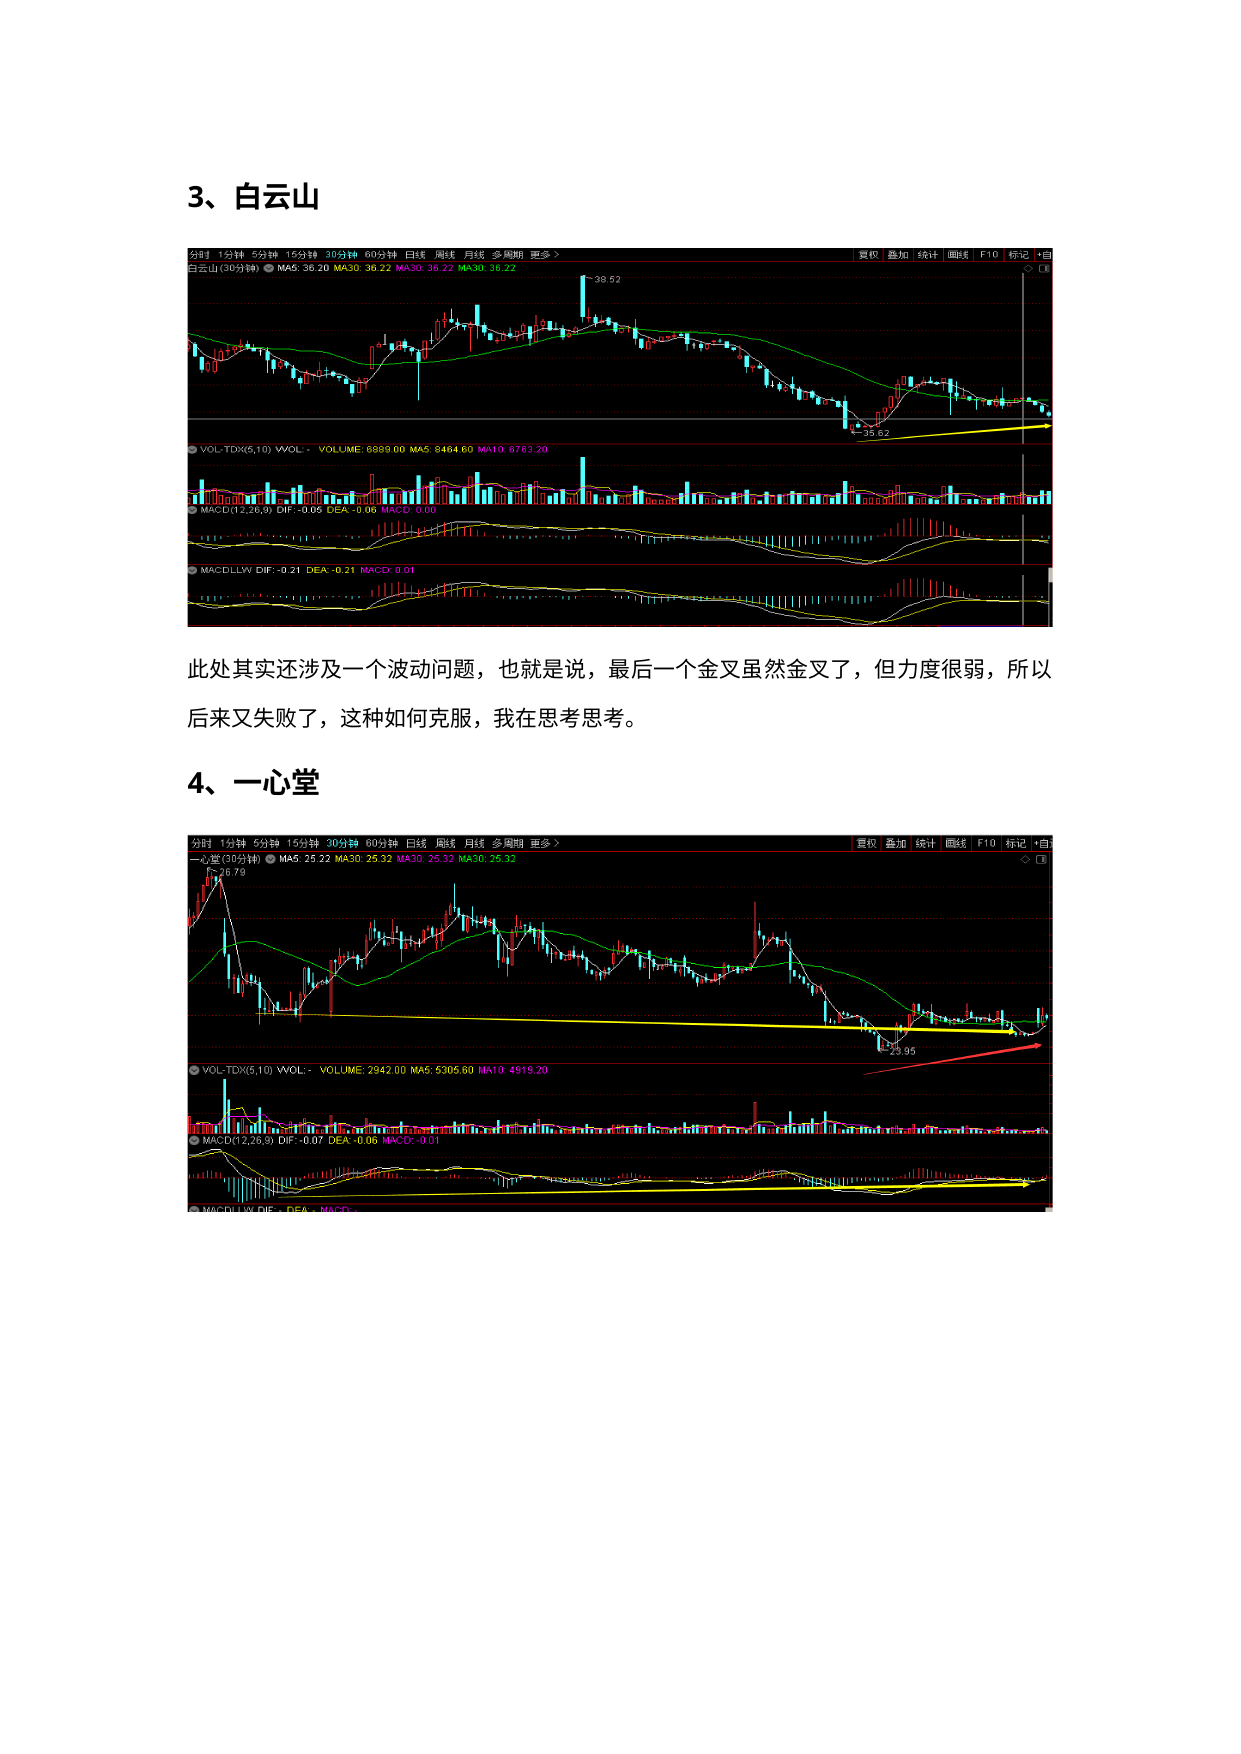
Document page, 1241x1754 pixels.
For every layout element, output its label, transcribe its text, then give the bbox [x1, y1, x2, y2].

subtitle 3、白云山 [187, 162, 1053, 227]
text 此处其实还涉及一个波动问题，也就是说，最后一个金叉虽然金叉了，但力度很弱，所以后来又失败了，这种如何克服，我在思考思考。 [187, 651, 1053, 733]
subtitle 4、一心堂 [187, 748, 1053, 813]
picture [187, 248, 1053, 627]
picture [187, 834, 1053, 1212]
